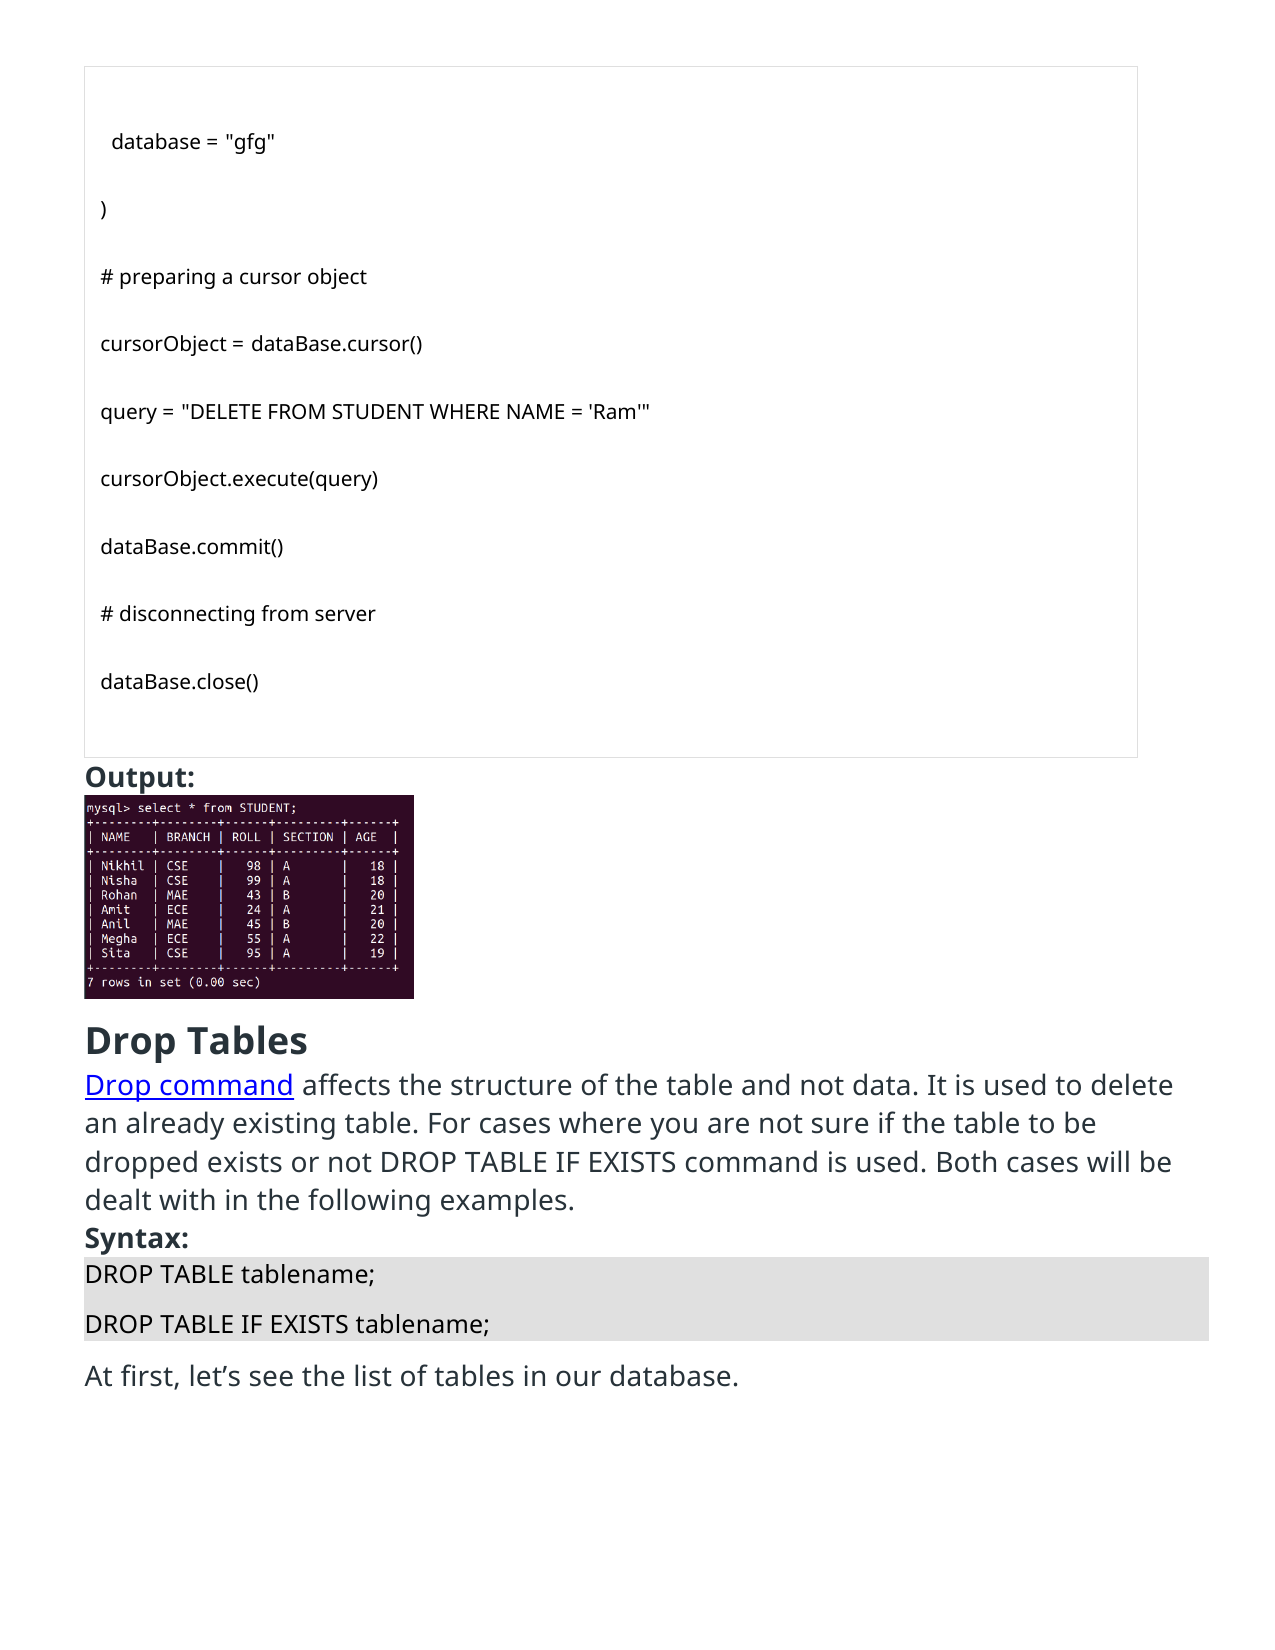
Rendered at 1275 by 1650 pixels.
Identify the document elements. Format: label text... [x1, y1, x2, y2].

text DROP TABLE IF EXISTS tablename; [84, 1307, 1209, 1341]
text Syntax: [84, 1219, 1209, 1257]
text Drop Tables [84, 1014, 1209, 1065]
picture [84, 795, 414, 999]
text Drop command affects the structure of the table and not data. It is used to delete an already existing table. For cases where you are not sure if the table to be dropped exists or not DROP TABLE IF EXISTS command is used. Both cases will be dealt with in the following examples. [84, 1065, 1209, 1219]
text Output: [84, 757, 1209, 795]
text At first, let’s see the list of tables in our database. [84, 1356, 1209, 1395]
text DROP TABLE tablename; [84, 1257, 1209, 1291]
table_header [85, 67, 1137, 756]
